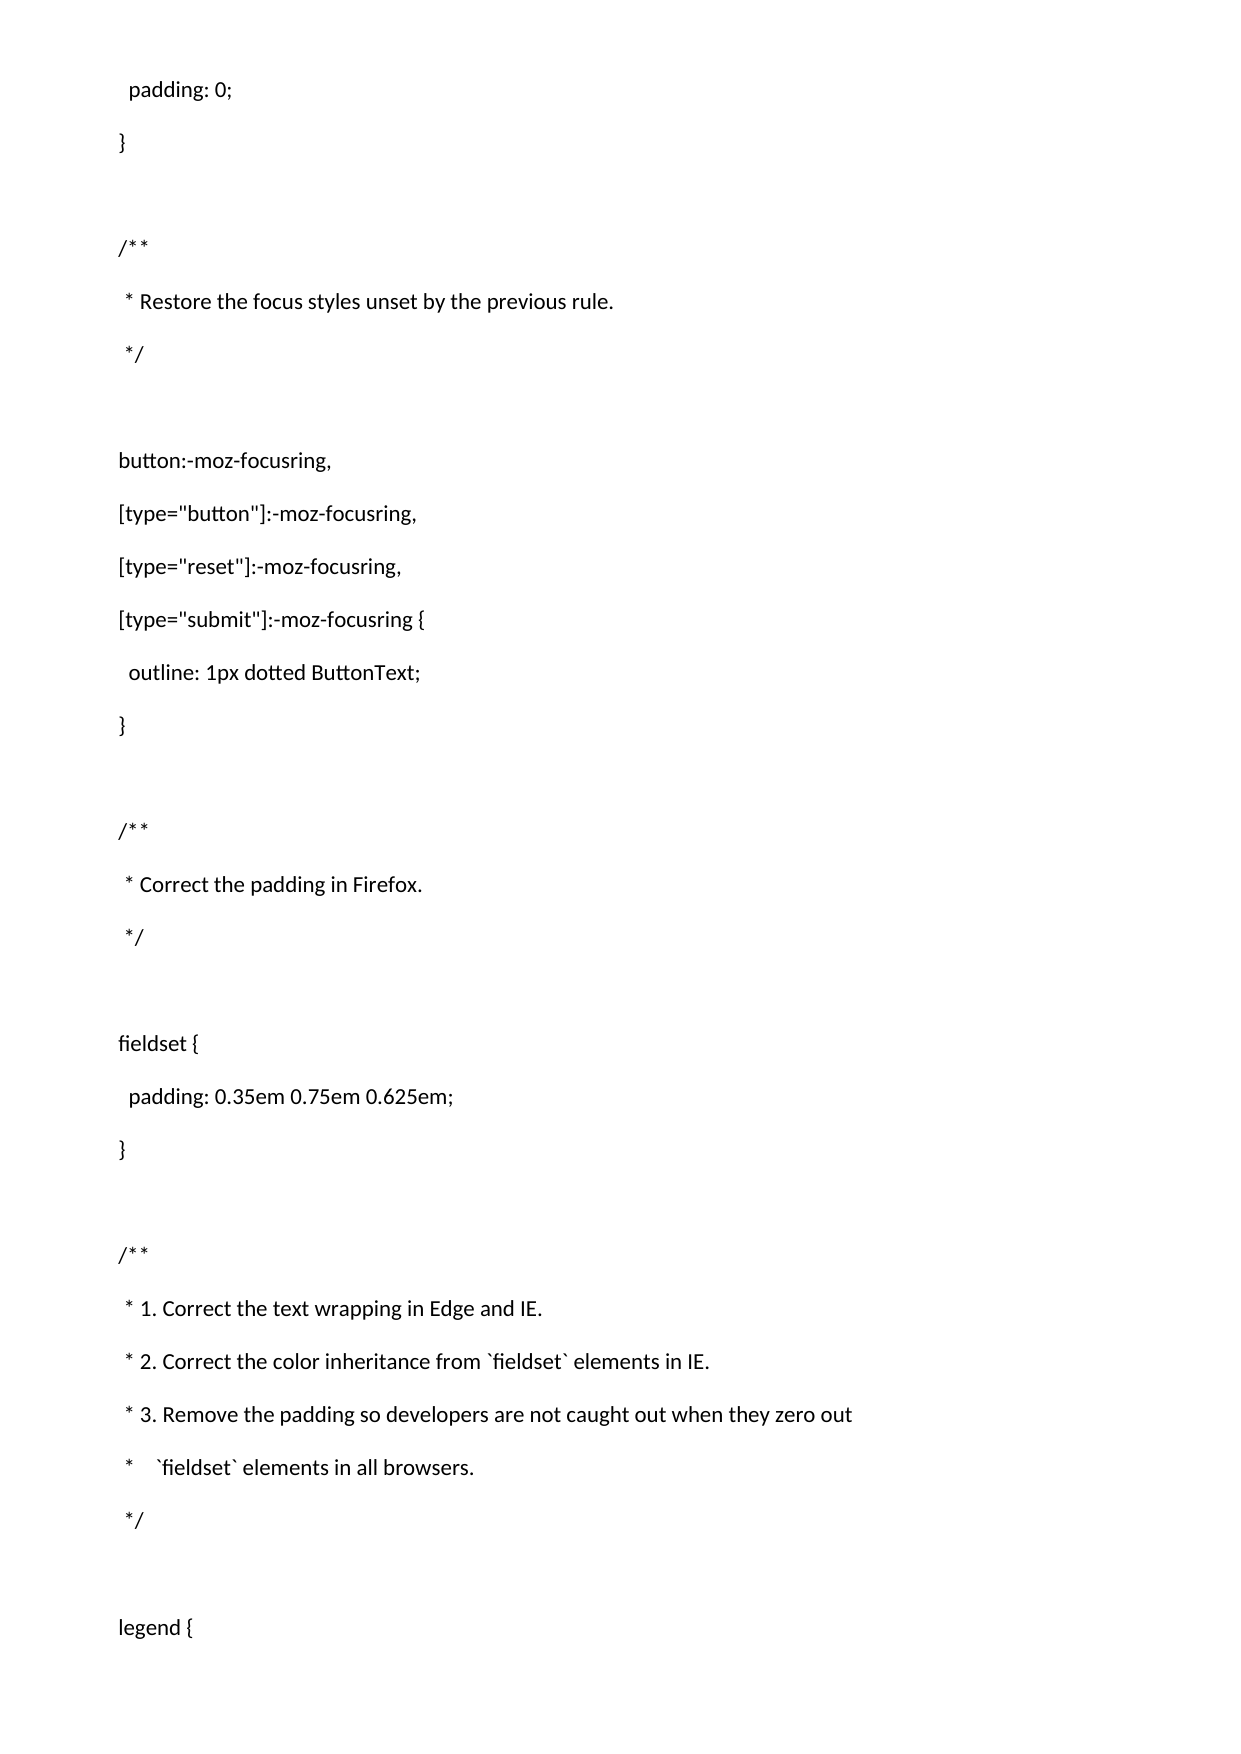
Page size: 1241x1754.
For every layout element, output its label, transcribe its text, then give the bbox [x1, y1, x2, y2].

text fieldset { [118, 1029, 1164, 1057]
text */ [118, 923, 1164, 951]
text /** [118, 817, 1164, 845]
text outline: 1px dotted ButtonText; [118, 658, 1164, 686]
text * Correct the padding in Firefox. [118, 870, 1164, 898]
text * `fieldset` elements in all browsers. [118, 1453, 1164, 1482]
text [type="submit"]:-moz-focusring { [118, 605, 1164, 633]
text padding: 0; [118, 75, 1164, 103]
text */ [118, 340, 1164, 368]
text button:-moz-focusring, [118, 446, 1164, 474]
text padding: 0.35em 0.75em 0.625em; [118, 1082, 1164, 1110]
text } [118, 1135, 1164, 1163]
text [type="reset"]:-moz-focusring, [118, 552, 1164, 580]
text [type="button"]:-moz-focusring, [118, 499, 1164, 527]
text */ [118, 1507, 1164, 1534]
text * 1. Correct the text wrapping in Edge and IE. [118, 1294, 1164, 1322]
text * 3. Remove the padding so developers are not caught out when they zero out [118, 1401, 1164, 1428]
text /** [118, 234, 1164, 262]
text * Restore the focus styles unset by the previous rule. [118, 287, 1164, 315]
text legend { [118, 1613, 1164, 1641]
text } [118, 128, 1164, 156]
text * 2. Correct the color inheritance from `fieldset` elements in IE. [118, 1347, 1164, 1376]
text } [118, 711, 1164, 739]
text /** [118, 1241, 1164, 1269]
